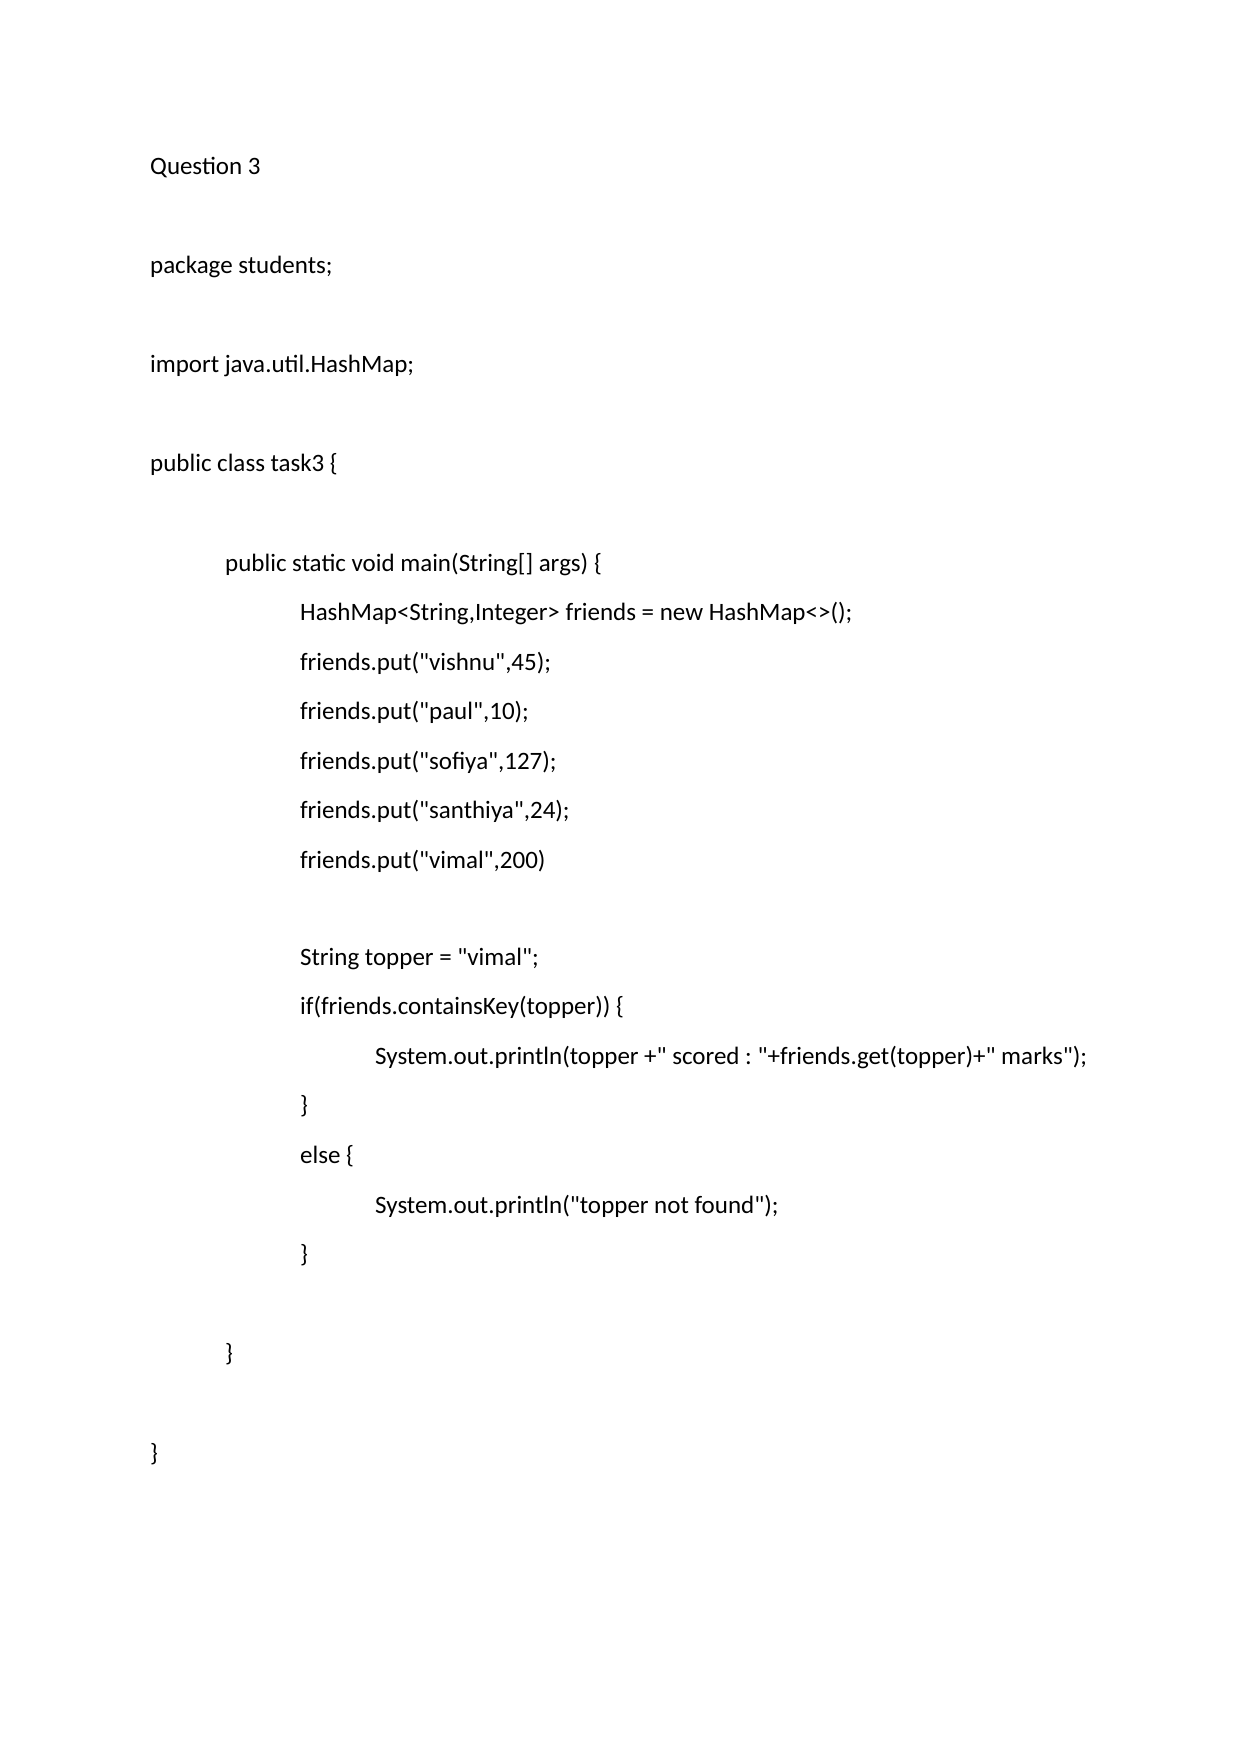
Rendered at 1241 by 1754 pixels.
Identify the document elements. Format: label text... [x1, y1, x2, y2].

text friends.put("sofiya",127); [150, 745, 1090, 776]
text friends.put("vishnu",45); [150, 646, 1090, 676]
text HashMap<String,Integer> friends = new HashMap<>(); [150, 596, 1090, 627]
text } [150, 1337, 1090, 1368]
text import java.util.HashMap; [150, 348, 1090, 379]
text friends.put("vimal",200) [150, 844, 1090, 875]
text } [150, 1238, 1090, 1269]
text Question 3 [150, 150, 1090, 181]
text System.out.println(topper +" scored : "+friends.get(topper)+" marks"); [150, 1040, 1090, 1071]
text else { [150, 1139, 1090, 1170]
text public class task3 { [150, 447, 1090, 478]
text String topper = "vimal"; [150, 941, 1090, 971]
text } [150, 1089, 1090, 1120]
text package students; [150, 249, 1090, 280]
text public static void main(String[] args) { [150, 547, 1090, 577]
text if(friends.containsKey(topper)) { [150, 990, 1090, 1021]
text friends.put("santhiya",24); [150, 794, 1090, 825]
text friends.put("paul",10); [150, 695, 1090, 726]
text } [150, 1437, 1090, 1467]
text System.out.println("topper not found"); [150, 1189, 1090, 1219]
